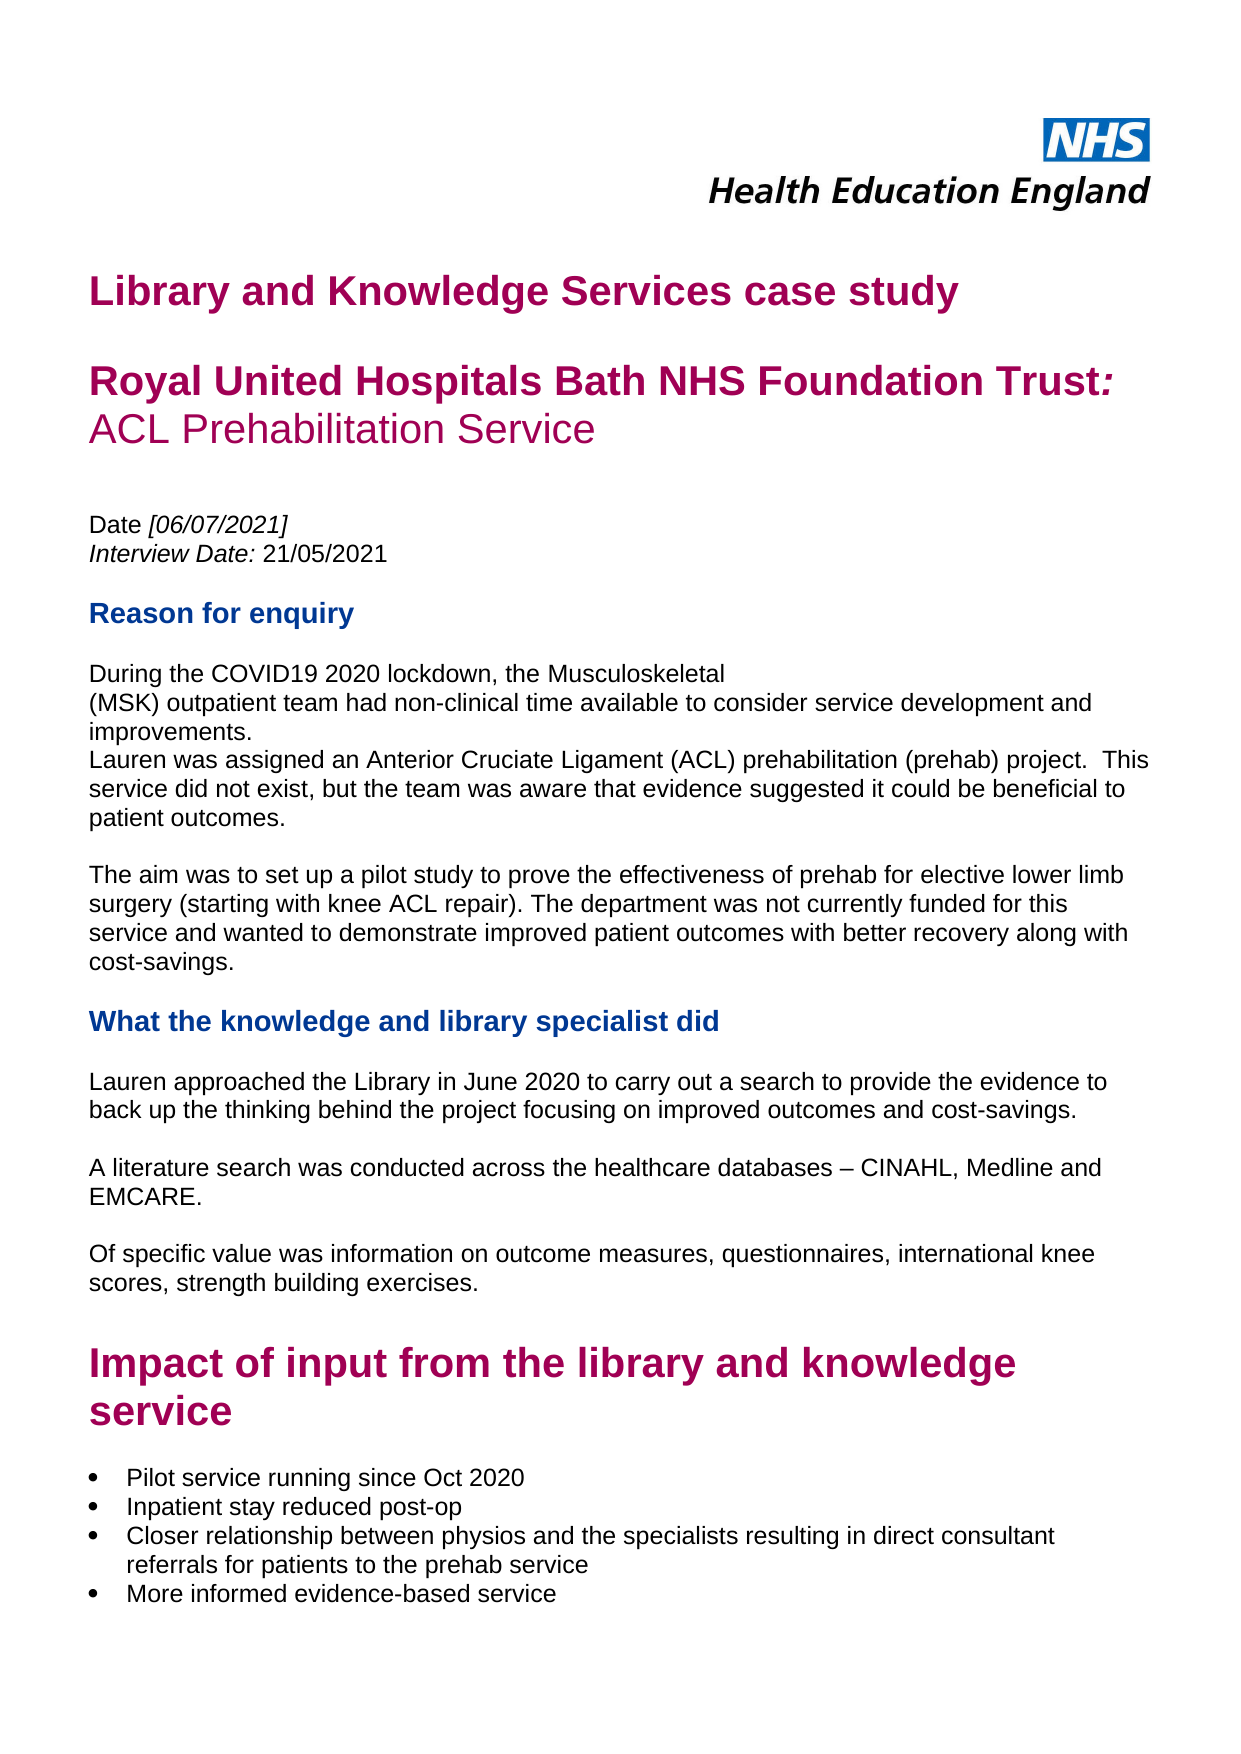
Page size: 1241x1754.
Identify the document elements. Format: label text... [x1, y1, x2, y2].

list Closer relationship between physios and the specialists resulting in direct consultant referrals for patients to the prehab service [89, 1521, 1152, 1579]
subtitle What the knowledge and library specialist did [89, 1004, 1152, 1038]
text Date [06/07/2021] [89, 510, 1152, 539]
list Inpatient stay reduced post-op [89, 1492, 1152, 1521]
list Pilot service running since Oct 2020 [89, 1463, 1152, 1492]
picture [694, 118, 1152, 226]
text (MSK) outpatient team had non-clinical time available to consider service development and improvements. [89, 688, 1152, 745]
text Interview Date: 21/05/2021 [89, 539, 1152, 568]
text During the COVID19 2020 lockdown, the Musculoskeletal [89, 659, 1152, 688]
subtitle Impact of input from the library and knowledge service [89, 1338, 1152, 1434]
list More informed evidence-based service [89, 1579, 1152, 1608]
text Of specific value was information on outcome measures, questionnaires, international knee scores, strength building exercises. [89, 1239, 1152, 1297]
text Lauren approached the Library in June 2020 to carry out a search to provide the evidence to back up the thinking behind the project focusing on improved outcomes and cost-savings. [89, 1067, 1152, 1124]
text The aim was to set up a pilot study to prove the effectiveness of prehab for elective lower limb surgery (starting with knee ACL repair). The department was not currently funded for this service and wanted to demonstrate improved patient outcomes with better recovery along with cost-savings. [89, 860, 1152, 975]
subtitle Reason for enquiry [89, 596, 1152, 630]
subtitle Royal United Hospitals Bath NHS Foundation Trust: ACL Prehabilitation Service [89, 356, 1152, 452]
text A literature search was conducted across the healthcare databases – CINAHL, Medline and EMCARE. [89, 1153, 1152, 1211]
text Lauren was assigned an Anterior Cruciate Ligament (ACL) prehabilitation (prehab) project. This service did not exist, but the team was aware that evidence suggested it could be beneficial to patient outcomes. [89, 745, 1152, 832]
subtitle Library and Knowledge Services case study [89, 267, 1152, 315]
